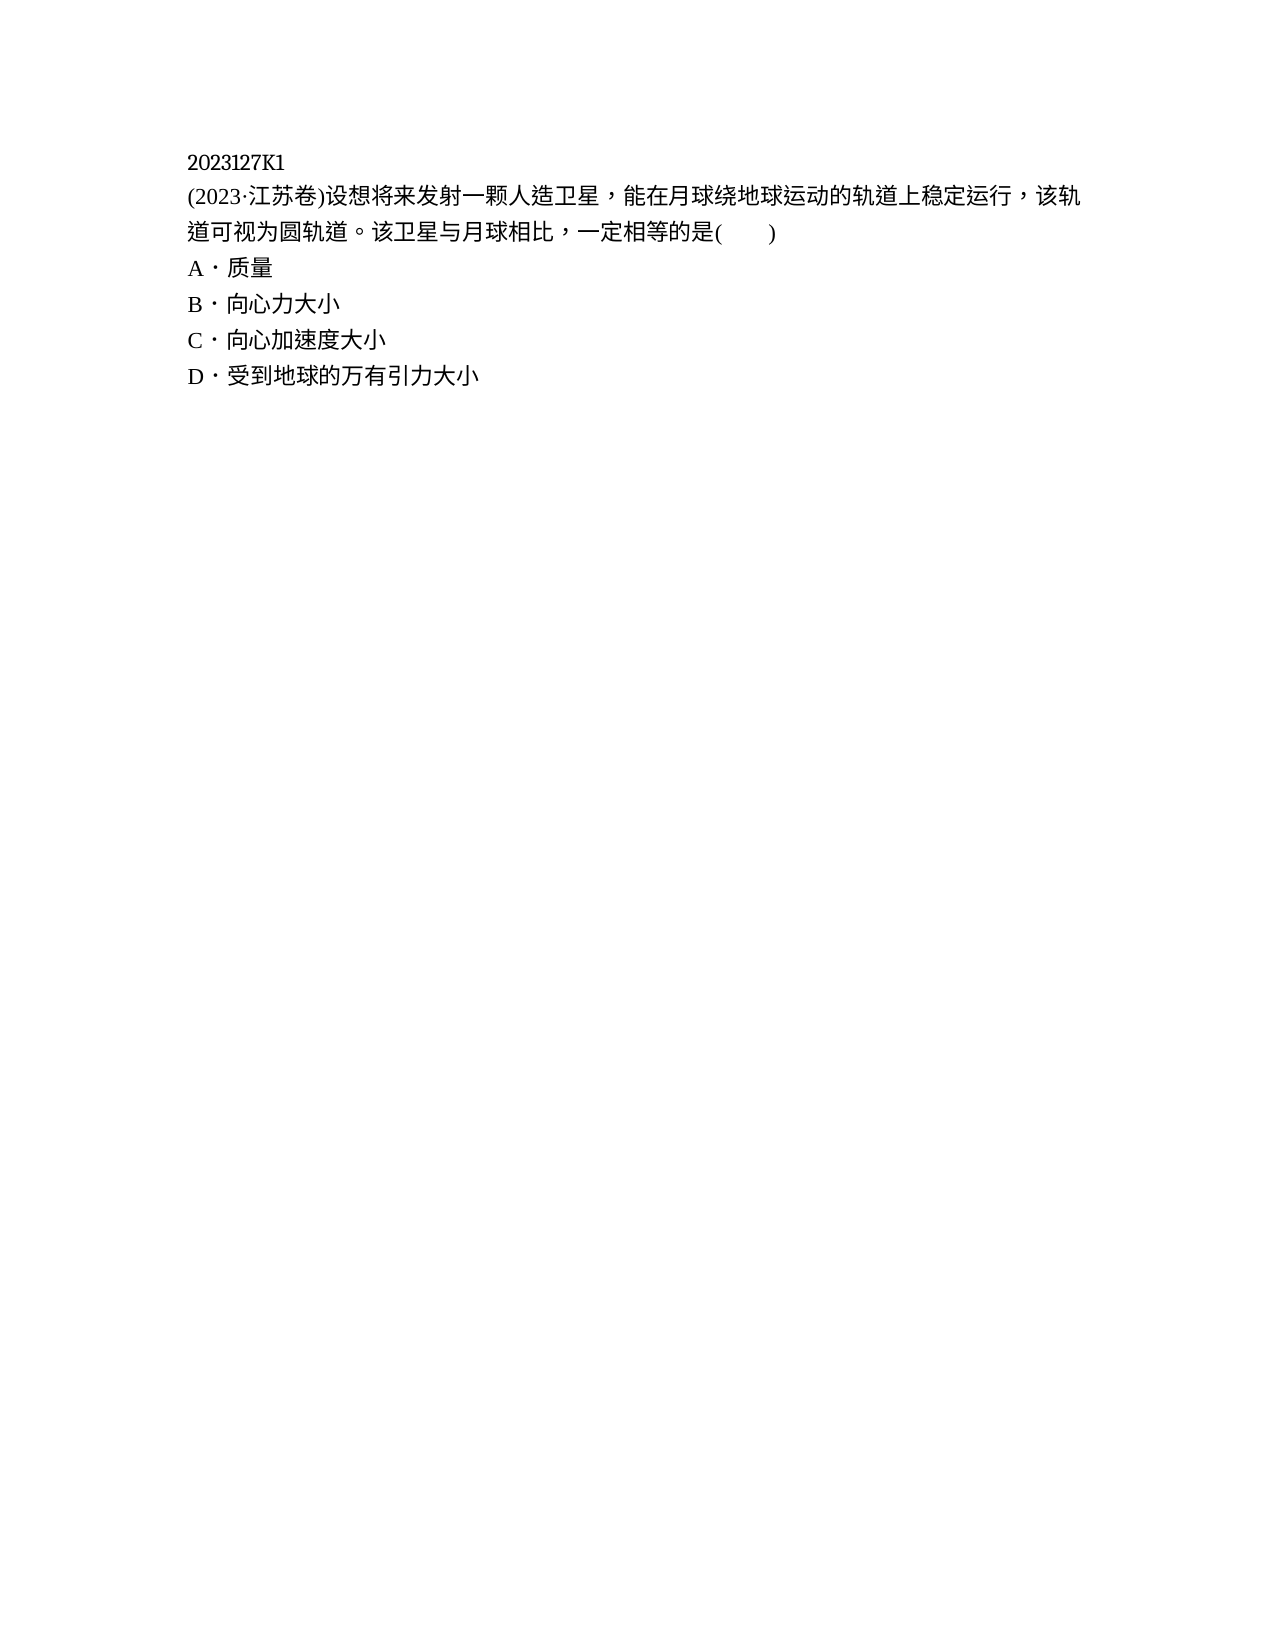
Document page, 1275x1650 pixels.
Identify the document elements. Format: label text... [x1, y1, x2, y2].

text 2023127K1 [187, 150, 1087, 176]
text (2023·江苏卷)设想将来发射一颗人造卫星，能在月球绕地球运动的轨道上稳定运行，该轨道可视为圆轨道。该卫星与月球相比，一定相等的是( ) [187, 180, 1087, 247]
text A．质量 [187, 252, 1087, 283]
text D．受到地球的万有引力大小 [187, 360, 1087, 391]
text B．向心力大小 [187, 288, 1087, 319]
text C．向心加速度大小 [187, 324, 1087, 355]
